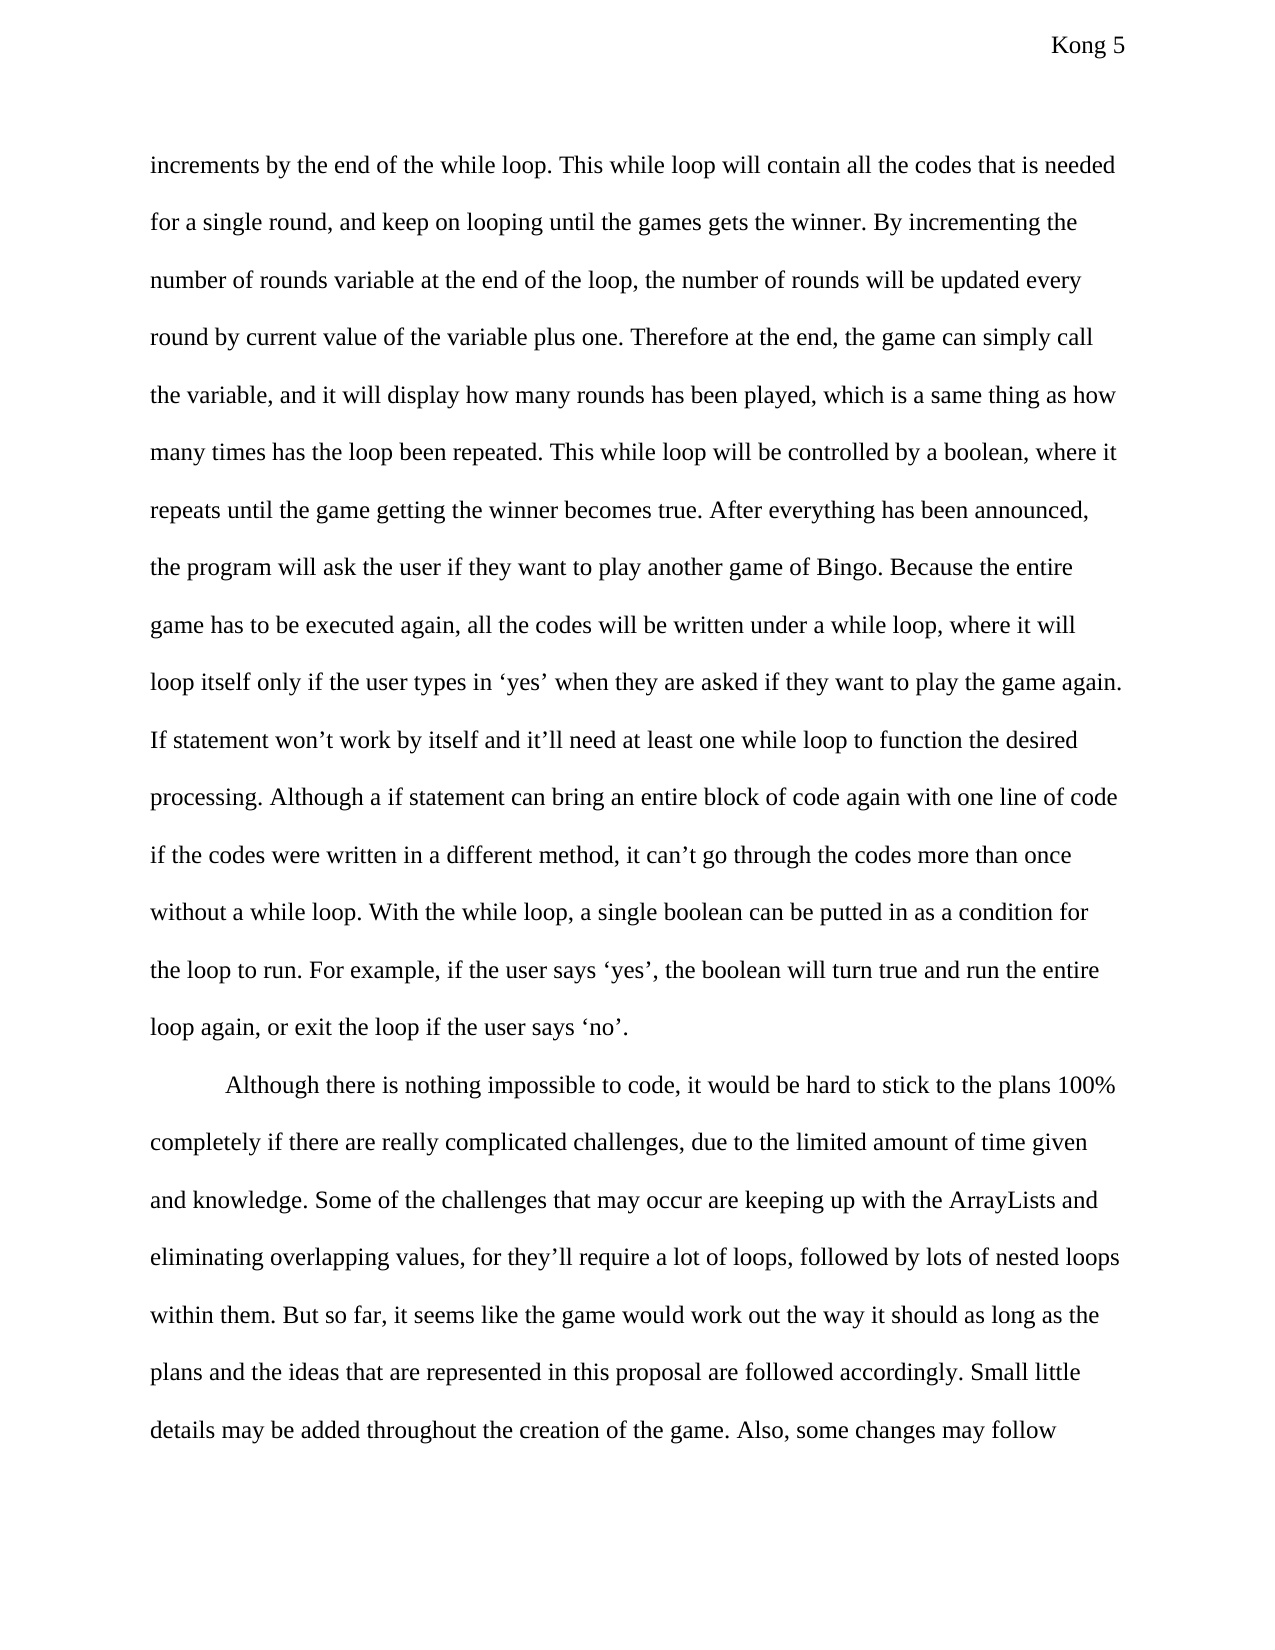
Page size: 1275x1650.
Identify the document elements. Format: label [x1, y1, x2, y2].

text [150, 150, 1125, 1041]
text [150, 1070, 1125, 1444]
